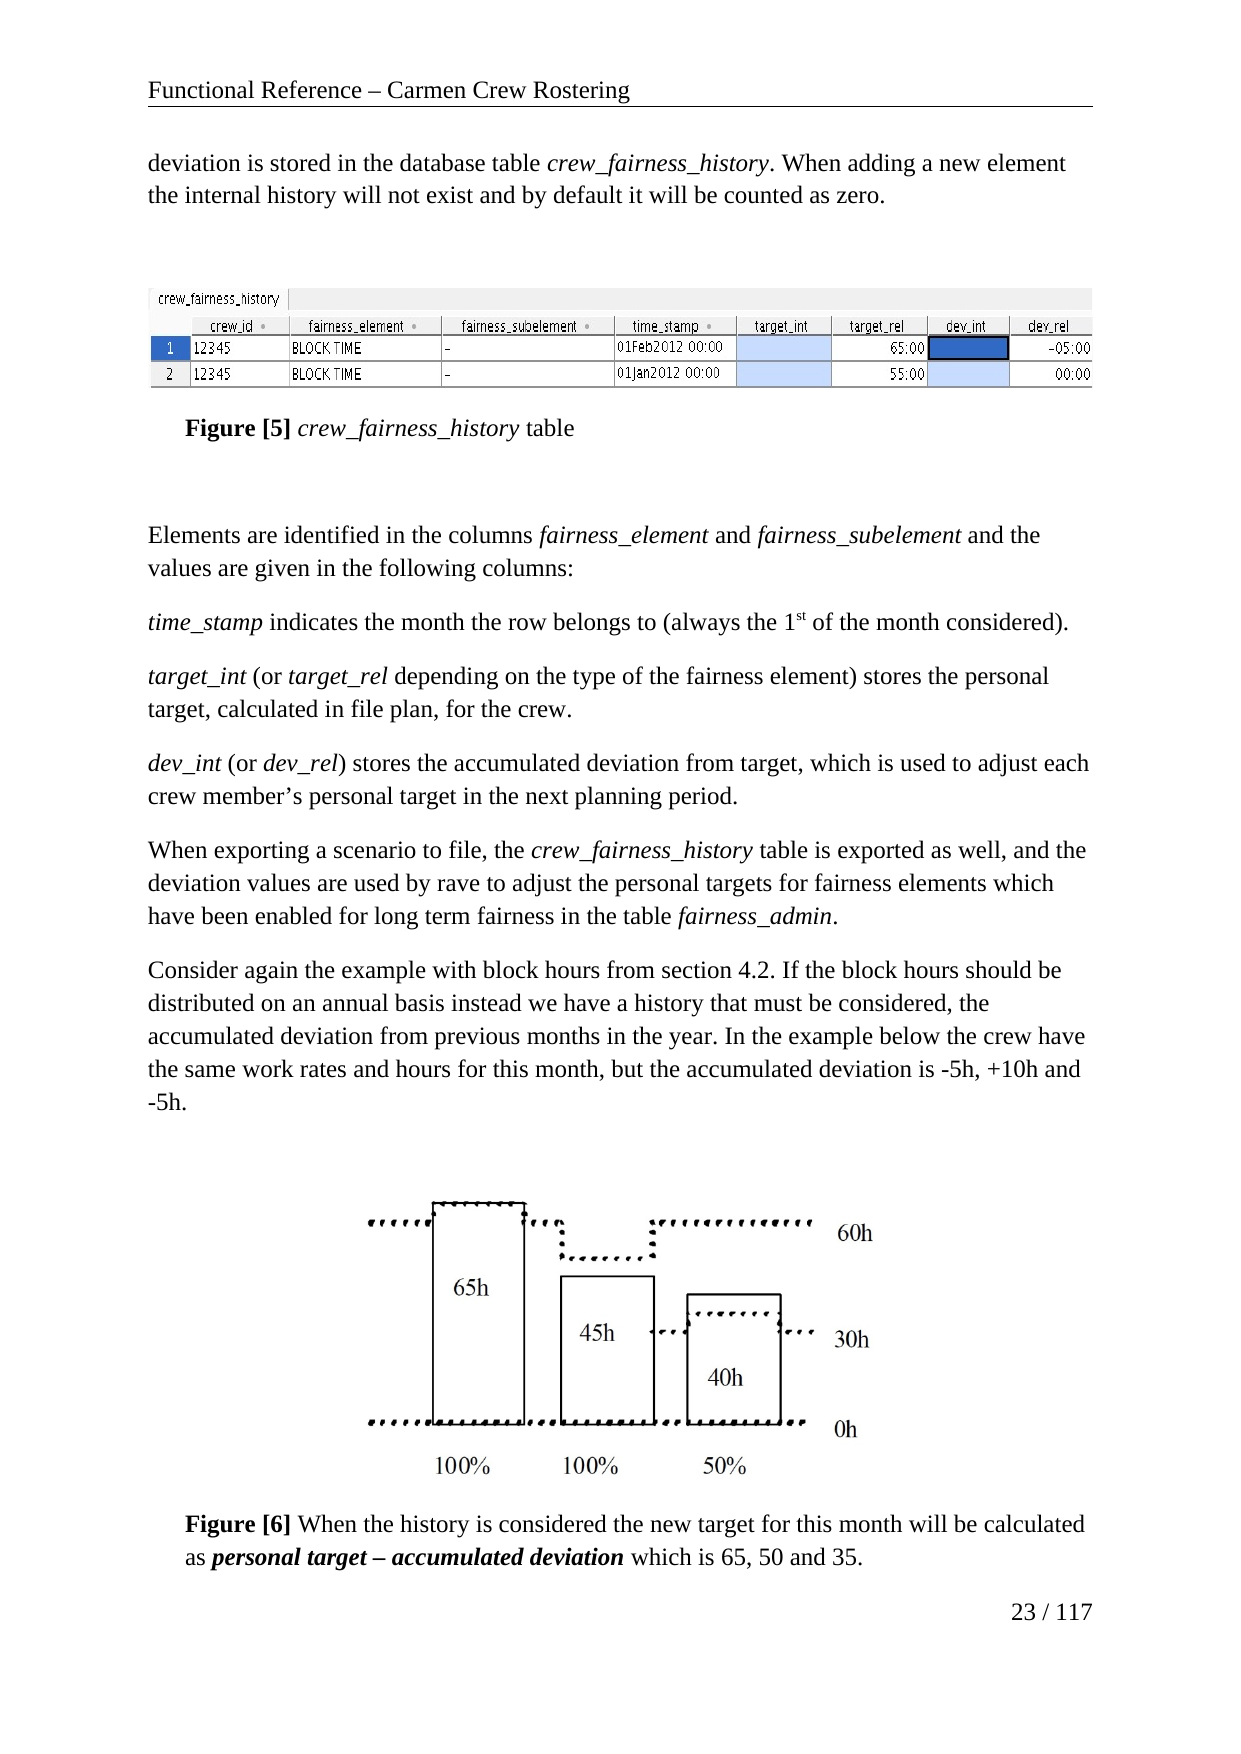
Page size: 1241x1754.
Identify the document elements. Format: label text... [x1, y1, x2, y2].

text Consider again the example with block hours from section 4.2. If the block hours should be distributed on an annual basis instead we have a history that must be considered, the accumulated deviation from previous months in the year. In the example below the crew have the same work rates and hours for this month, but the accumulated deviation is -5h, +10h and -5h. [148, 955, 1093, 1116]
text When the history is considered the new target for this month will be calculated as personal target – accumulated deviation which is 65, 50 and 35. [185, 1509, 1093, 1570]
text target_int (or target_rel depending on the type of the fairness element) stores the personal target, calculated in file plan, for the crew. [148, 661, 1093, 723]
text When exporting a scenario to file, the crew_fairness_history table is exported as well, and the deviation values are used by rave to adjust the personal targets for fairness elements which have been enabled for long term fairness in the table fairness_admin. [148, 835, 1093, 929]
text dev_int (or dev_rel) stores the accumulated deviation from target, which is used to adjust each crew member’s personal target in the next planning period. [148, 748, 1093, 810]
text crew_fairness_history table [185, 413, 1093, 441]
picture [148, 288, 1093, 388]
text time_stamp indicates the month the row belongs to (always the 1st of the month considered). [148, 607, 1093, 636]
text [148, 148, 1093, 209]
picture [361, 1194, 879, 1484]
list Elements are identified in the columns fairness_element and fairness_subelement and the values are given in the following columns: [148, 520, 1093, 582]
